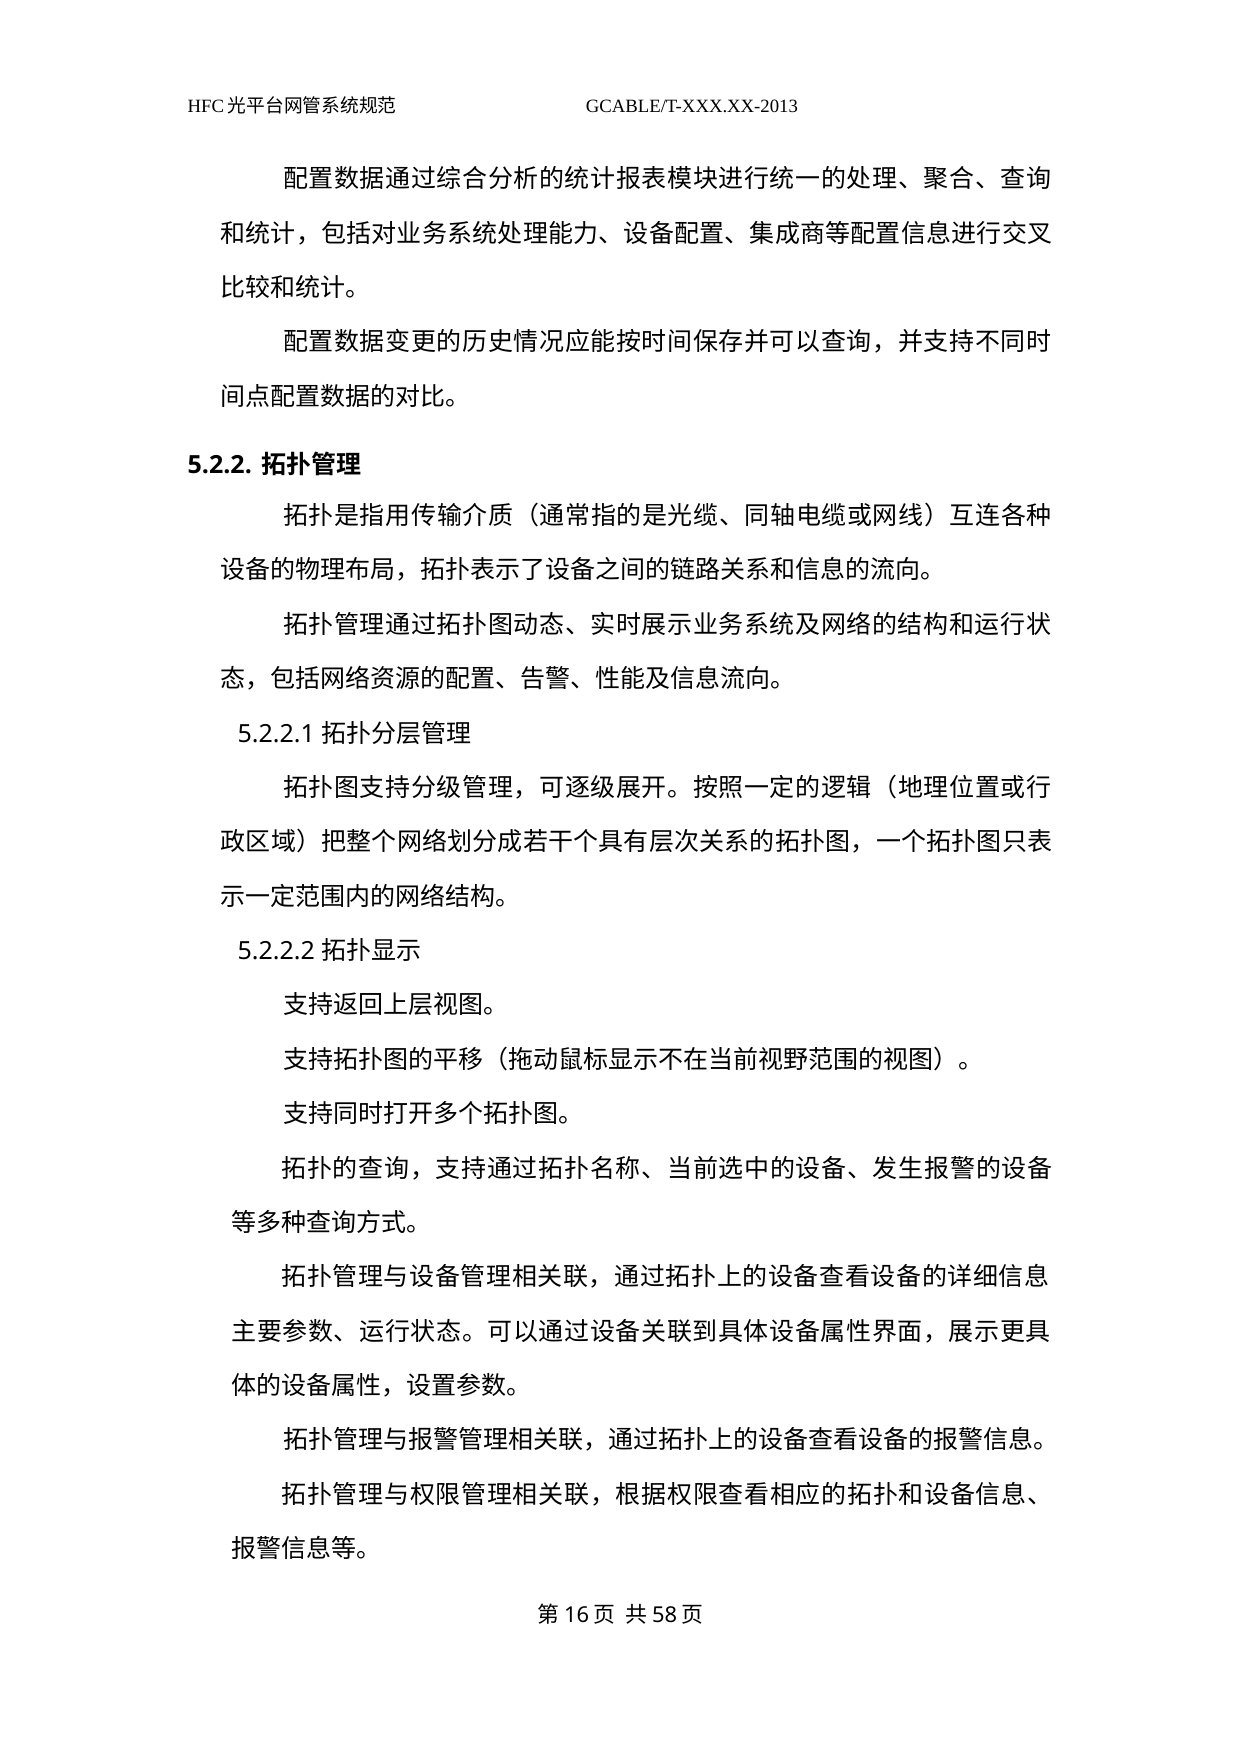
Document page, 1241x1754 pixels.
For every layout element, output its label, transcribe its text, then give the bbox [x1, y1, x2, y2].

text 拓扑图支持分级管理，可逐级展开。按照一定的逻辑（地理位置或行政区域）把整个网络划分成若干个具有层次关系的拓扑图，一个拓扑图只表示一定范围内的网络结构。 [220, 767, 1053, 912]
text 拓扑管理通过拓扑图动态、实时展示业务系统及网络的结构和运行状态，包括网络资源的配置、告警、性能及信息流向。 [220, 604, 1053, 695]
text 配置数据通过综合分析的统计报表模块进行统一的处理、聚合、查询和统计，包括对业务系统处理能力、设备配置、集成商等配置信息进行交叉比较和统计。 [220, 159, 1053, 304]
text 拓扑管理与设备管理相关联，通过拓扑上的设备查看设备的详细信息、主要参数、运行状态。可以通过设备关联到具体设备属性界面，展示更具体的设备属性，设置参数。 [231, 1257, 1053, 1402]
text 配置数据变更的历史情况应能按时间保存并可以查询，并支持不同时间点配置数据的对比。 [220, 322, 1053, 412]
text 拓扑是指用传输介质（通常指的是光缆、同轴电缆或网线）互连各种设备的物理布局，拓扑表示了设备之间的链路关系和信息的流向。 [220, 496, 1053, 586]
text 支持拓扑图的平移（拖动鼠标显示不在当前视野范围的视图）。 [220, 1039, 1053, 1076]
text 支持返回上层视图。 [220, 985, 1053, 1021]
text 5.2.2.2 拓扑显示 [187, 931, 1053, 967]
text 支持同时打开多个拓扑图。 [220, 1094, 1053, 1130]
list 拓扑管理 [187, 431, 1053, 496]
text 5.2.2.1 拓扑分层管理 [187, 713, 1053, 749]
text 拓扑管理与报警管理相关联，通过拓扑上的设备查看设备的报警信息。 [220, 1420, 1053, 1456]
text 拓扑的查询，支持通过拓扑名称、当前选中的设备、发生报警的设备等多种查询方式。 [231, 1148, 1053, 1239]
text 拓扑管理与权限管理相关联，根据权限查看相应的拓扑和设备信息、报警信息等。 [231, 1474, 1053, 1565]
